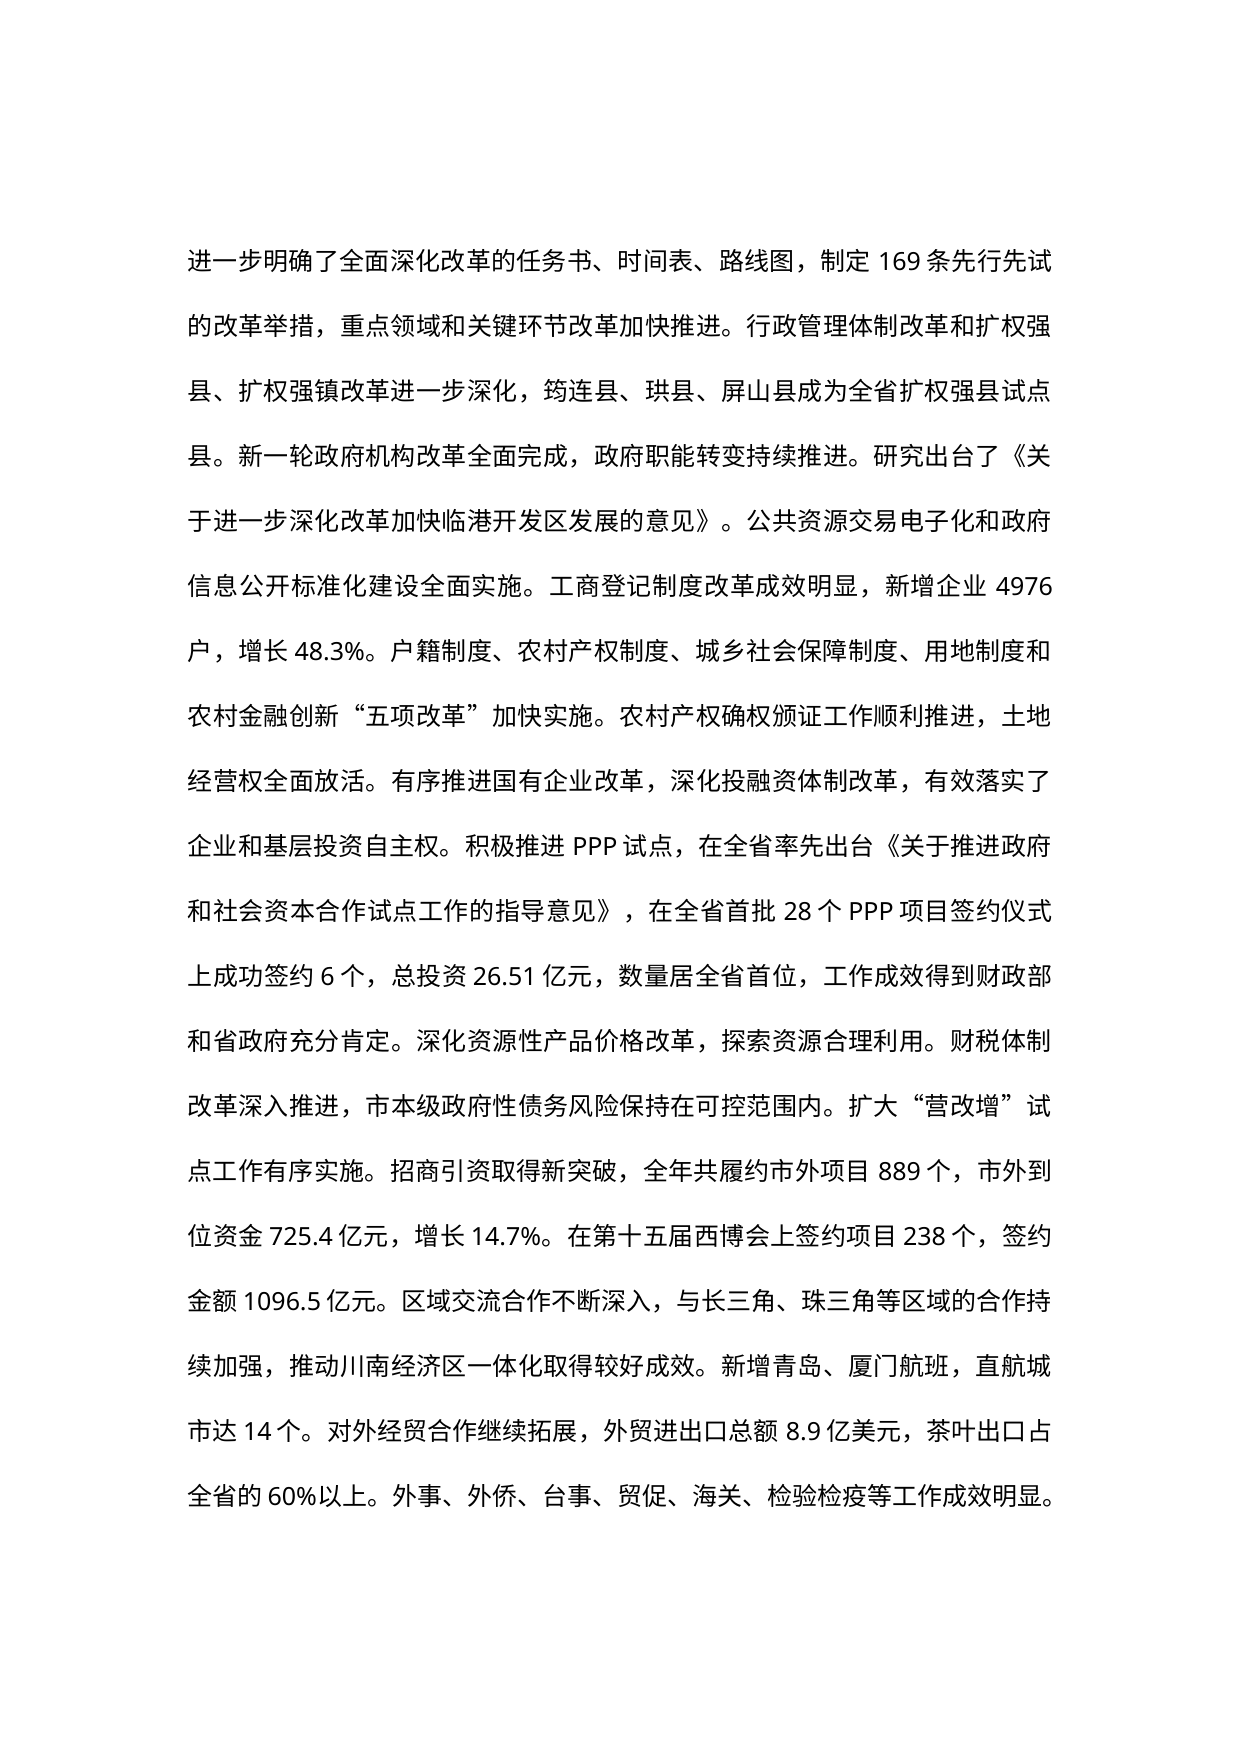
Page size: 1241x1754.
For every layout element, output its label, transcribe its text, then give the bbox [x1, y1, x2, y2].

text 进一步明确了全面深化改革的任务书、时间表、路线图，制定169条先行先试的改革举措，重点领域和关键环节改革加快推进。行政管理体制改革和扩权强县、扩权强镇改革进一步深化，筠连县、珙县、屏山县成为全省扩权强县试点县。新一轮政府机构改革全面完成，政府职能转变持续推进。研究出台了《关于进一步深化改革加快临港开发区发展的意见》。公共资源交易电子化和政府信息公开标准化建设全面实施。工商登记制度改革成效明显，新增企业4976户，增长48.3%。户籍制度、农村产权制度、城乡社会保障制度、用地制度和农村金融创新“五项改革”加快实施。农村产权确权颁证工作顺利推进，土地经营权全面放活。有序推进国有企业改革，深化投融资体制改革，有效落实了企业和基层投资自主权。积极推进PPP试点，在全省率先出台《关于推进政府和社会资本合作试点工作的指导意见》，在全省首批28个PPP项目签约仪式上成功签约6个，总投资26.51亿元，数量居全省首位，工作成效得到财政部和省政府充分肯定。深化资源性产品价格改革，探索资源合理利用。财税体制改革深入推进，市本级政府性债务风险保持在可控范围内。扩大“营改增”试点工作有序实施。招商引资取得新突破，全年共履约市外项目889个，市外到位资金725.4亿元，增长14.7%。在第十五届西博会上签约项目238个，签约金额1096.5亿元。区域交流合作不断深入，与长三角、珠三角等区域的合作持续加强，推动川南经济区一体化取得较好成效。新增青岛、厦门航班，直航城市达14个。对外经贸合作继续拓展，外贸进出口总额8.9亿美元，茶叶出口占全省的60%以上。外事、外侨、台事、贸促、海关、检验检疫等工作成效明显。 [187, 227, 1053, 1527]
